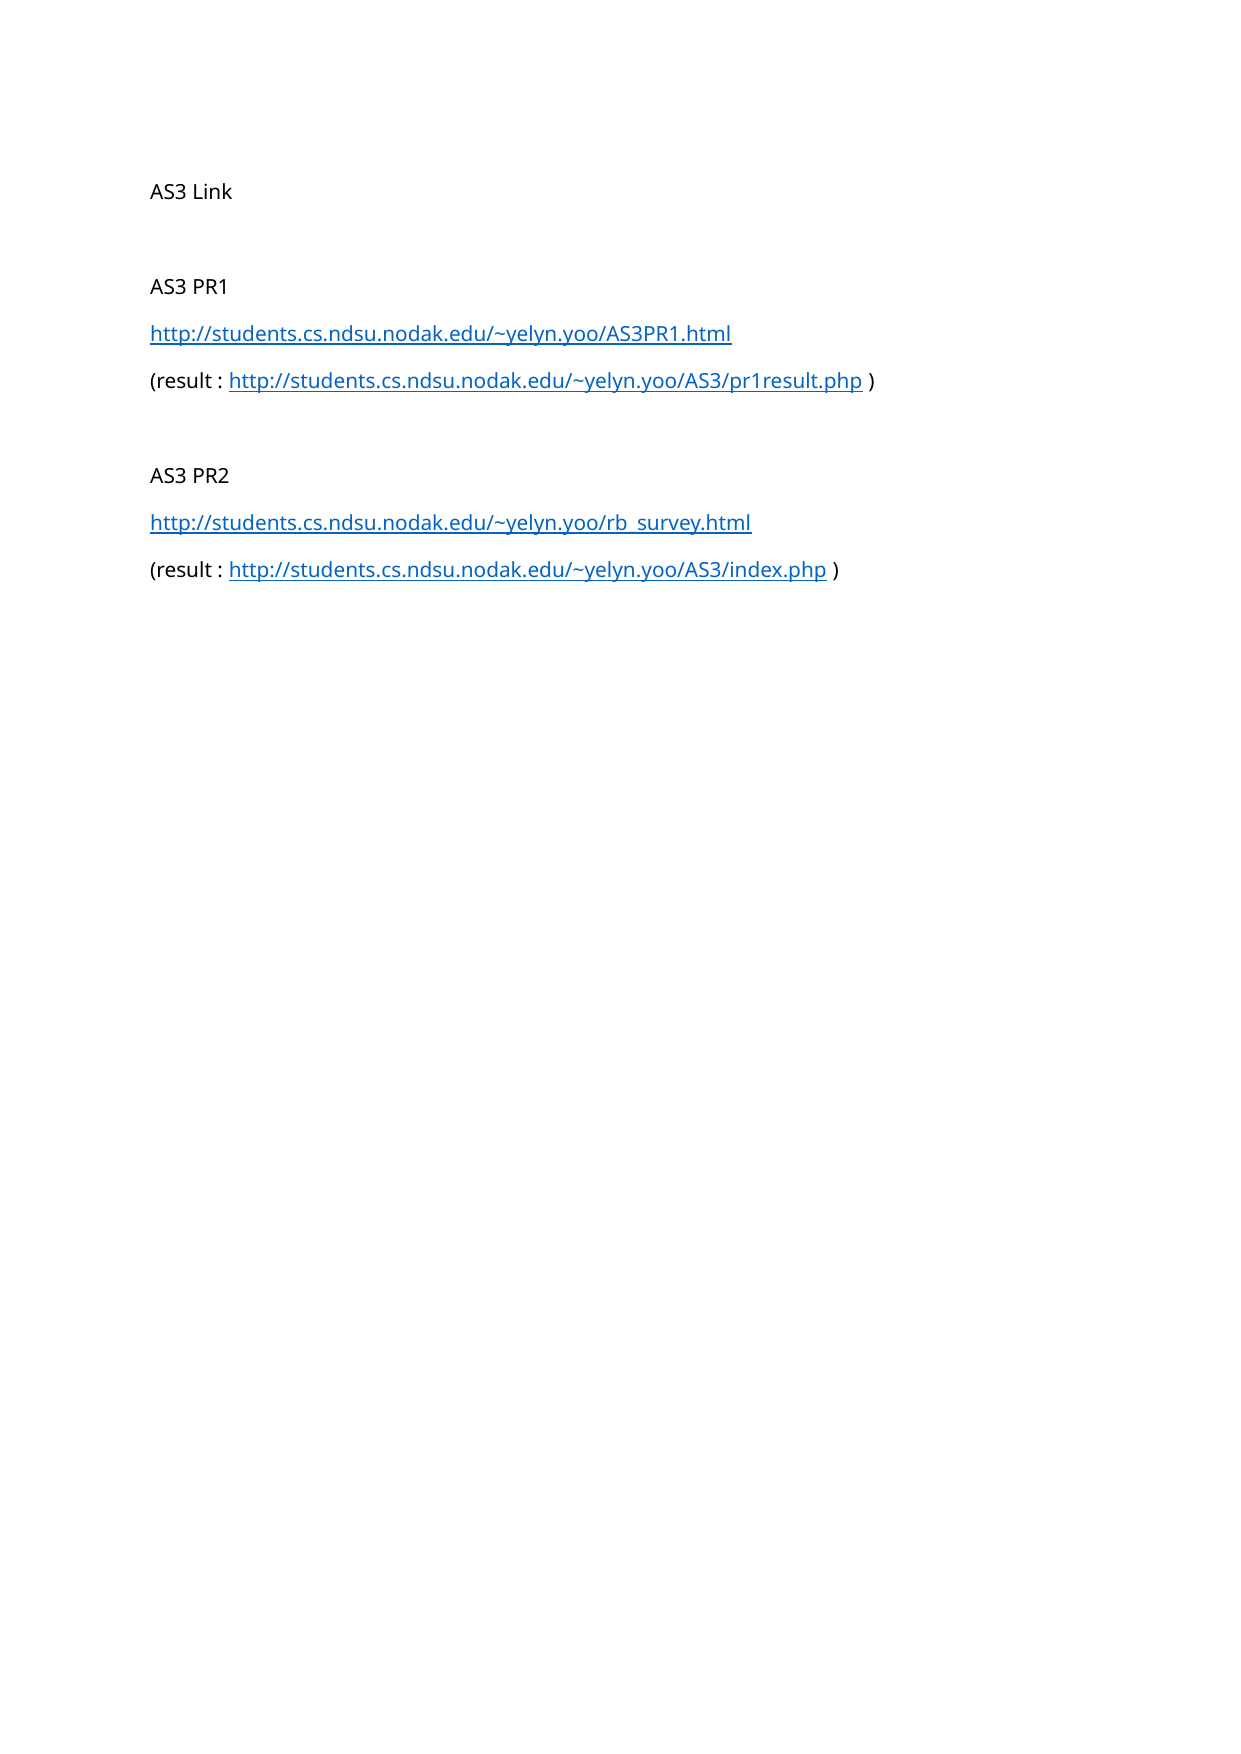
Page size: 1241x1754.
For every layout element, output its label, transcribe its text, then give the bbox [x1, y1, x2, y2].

text AS3 PR2 [150, 461, 1090, 489]
text (result : http://students.cs.ndsu.nodak.edu/~yelyn.yoo/AS3/pr1result.php ) [150, 366, 1090, 395]
text (result : http://students.cs.ndsu.nodak.edu/~yelyn.yoo/AS3/index.php ) [150, 556, 1090, 584]
text http://students.cs.ndsu.nodak.edu/~yelyn.yoo/AS3PR1.html [150, 319, 1090, 347]
text AS3 PR1 [150, 272, 1090, 300]
text AS3 Link [150, 177, 1090, 206]
text http://students.cs.ndsu.nodak.edu/~yelyn.yoo/rb_survey.html [150, 508, 1090, 537]
